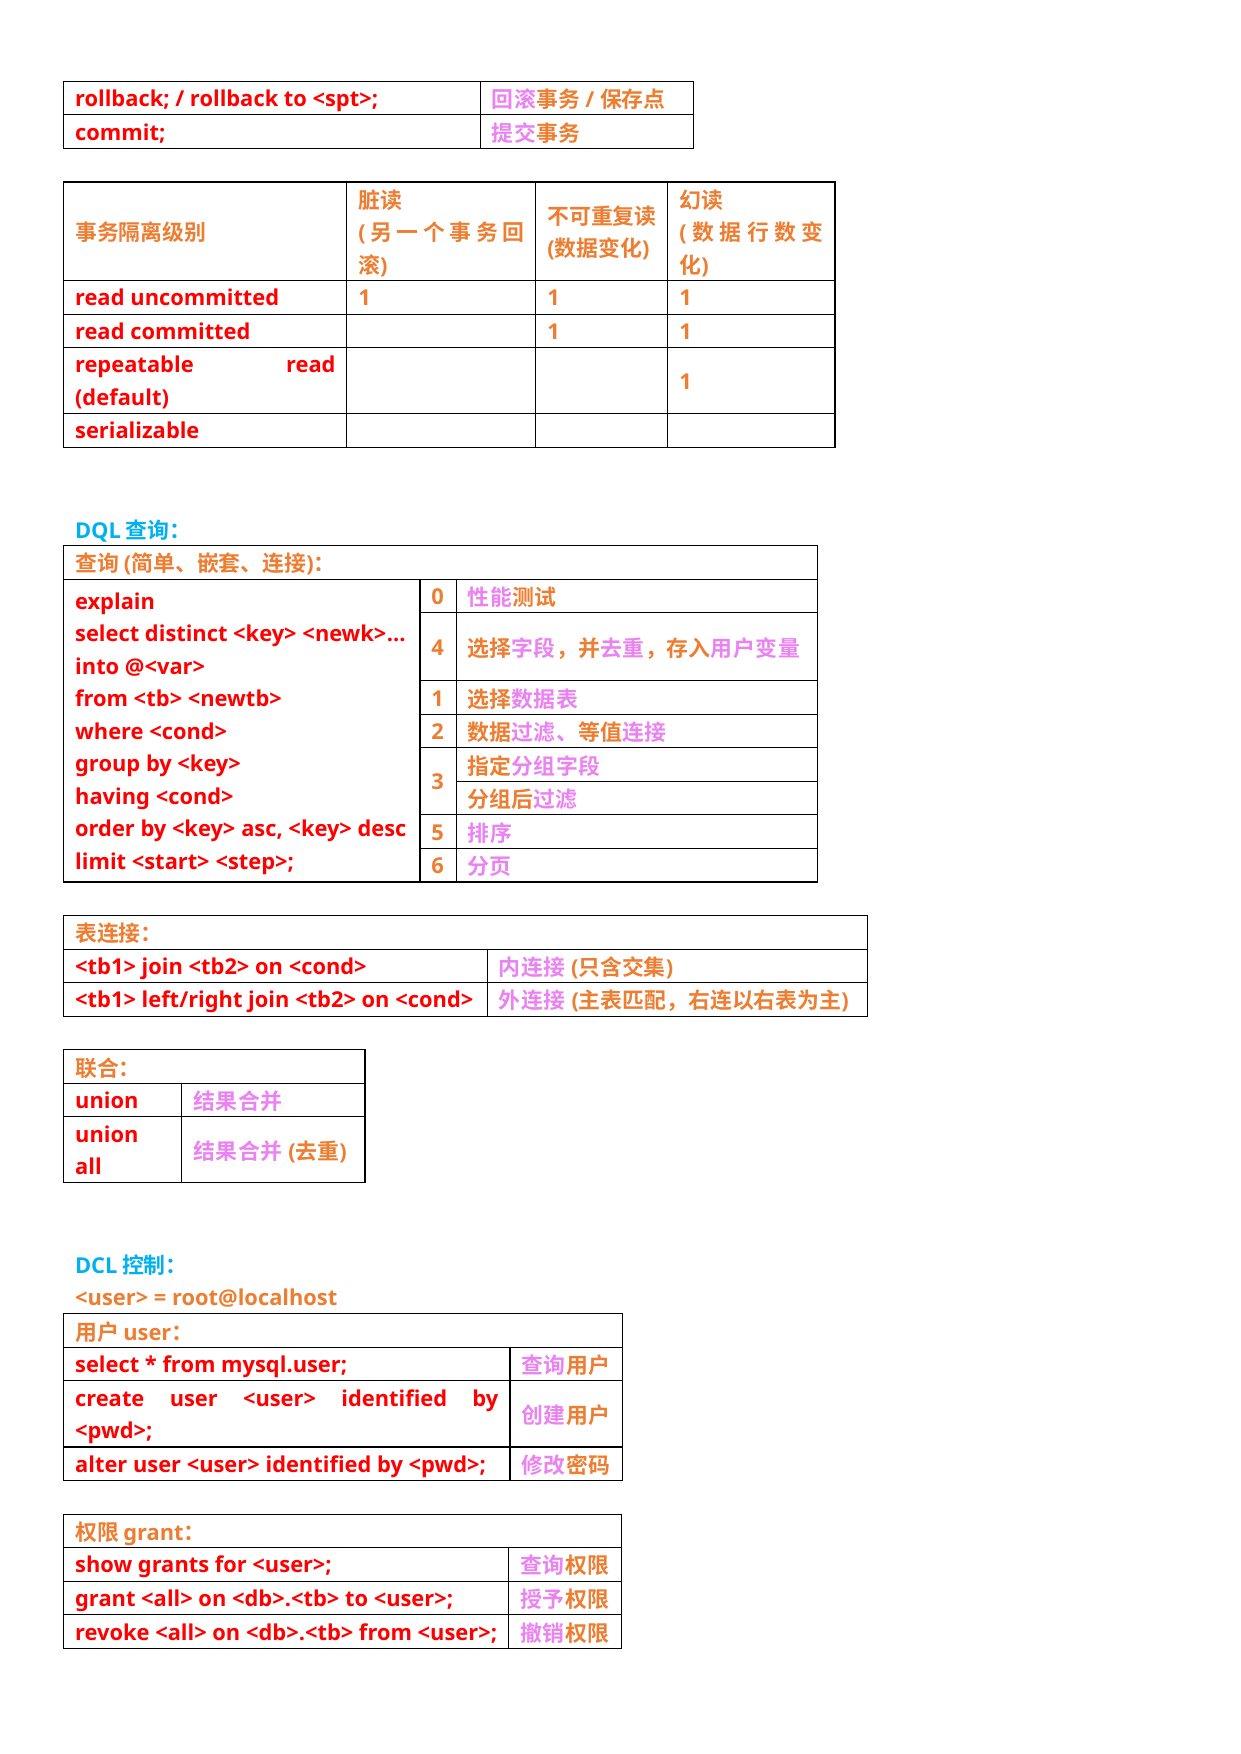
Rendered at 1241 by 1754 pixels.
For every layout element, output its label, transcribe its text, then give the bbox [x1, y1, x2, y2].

table_cell revoke <all> on <db>.<tb> from <user>; [64, 1615, 508, 1648]
table_cell commit; [64, 115, 480, 148]
text DQL查询： [75, 513, 1165, 545]
table_cell 查询用户 [511, 1348, 622, 1380]
table_cell [668, 414, 834, 447]
table_cell 内连接 (只含交集) [488, 950, 867, 982]
text <user> = root@localhost [75, 1281, 1165, 1313]
table_cell rollback; / rollback to <spt>; [64, 82, 480, 114]
table_cell 4 [421, 613, 456, 680]
table_header 事务隔离级别 [64, 183, 346, 280]
table_cell 授予权限 [509, 1582, 621, 1614]
table_cell 指定分组字段 [457, 748, 817, 781]
table_cell 结果合并 [182, 1084, 364, 1116]
table_cell show grants for <user>; [64, 1548, 508, 1581]
table_cell [347, 348, 535, 413]
table_header 权限grant： [64, 1515, 621, 1547]
table_cell create user <user> identified by <pwd>; [64, 1381, 509, 1446]
table_cell 1 [668, 281, 834, 313]
table_cell 1 [536, 281, 667, 313]
table_cell 1 [668, 348, 834, 413]
table_cell 查询权限 [509, 1548, 621, 1581]
table_header 用户user： [64, 1314, 622, 1347]
table_cell 2 [421, 715, 456, 747]
table_cell 1 [347, 281, 535, 313]
table_cell 创建用户 [511, 1381, 622, 1446]
table_cell [347, 414, 535, 447]
table_cell 结果合并 (去重) [182, 1117, 364, 1182]
table_cell 6 [421, 849, 456, 881]
table_cell repeatable read (default) [64, 348, 346, 413]
table_cell 1 [536, 315, 667, 347]
table_cell <tb1> left/right join <tb2> on <cond> [64, 983, 487, 1016]
table_cell 分页 [457, 849, 817, 881]
table_cell [536, 348, 667, 413]
table_header 脏读 (另一个事务回滚) [347, 183, 535, 280]
table_cell 修改密码 [511, 1448, 622, 1480]
table_cell 5 [421, 815, 456, 848]
table_cell [536, 414, 667, 447]
table_cell union [64, 1084, 181, 1116]
text DCL控制： [75, 1248, 1165, 1281]
table_cell explain select distinct <key> <newk>... into @<var> from <tb> <newtb> where <cond> group by <key> having <cond> order by <key> asc, <key> desc limit <start> <step>; [64, 580, 419, 881]
table_cell serializable [64, 414, 346, 447]
table_cell 回滚事务 / 保存点 [481, 82, 693, 114]
table_cell <tb1> join <tb2> on <cond> [64, 950, 487, 982]
table_cell select * from mysql.user; [64, 1348, 509, 1380]
table_header 查询 (简单、嵌套、连接)： [64, 546, 817, 579]
table_cell 选择数据表 [457, 681, 817, 714]
table_cell 分组后过滤 [457, 782, 817, 814]
table_cell 性能测试 [457, 580, 817, 612]
table_cell 外连接 (主表匹配，右连以右表为主) [488, 983, 867, 1016]
table_cell 撤销权限 [509, 1615, 621, 1648]
table_cell 1 [421, 681, 456, 714]
table_cell union all [64, 1117, 181, 1182]
table_cell grant <all> on <db>.<tb> to <user>; [64, 1582, 508, 1614]
table_cell read uncommitted [64, 281, 346, 313]
table_cell 3 [421, 748, 456, 814]
table_cell alter user <user> identified by <pwd>; [64, 1448, 509, 1480]
table_cell [347, 315, 535, 347]
table_cell read committed [64, 315, 346, 347]
table_cell 选择字段，并去重，存入用户变量 [457, 613, 817, 680]
table_cell 1 [668, 315, 834, 347]
table_cell 数据过滤、等值连接 [457, 715, 817, 747]
table_header 幻读 (数据行数变化) [668, 183, 834, 280]
table_cell 排序 [457, 815, 817, 848]
table_header 不可重复读 (数据变化) [536, 183, 667, 280]
table_cell 提交事务 [481, 115, 693, 148]
table_cell 0 [421, 580, 456, 612]
table_header 联合： [64, 1050, 364, 1083]
table_header 表连接： [64, 916, 867, 948]
